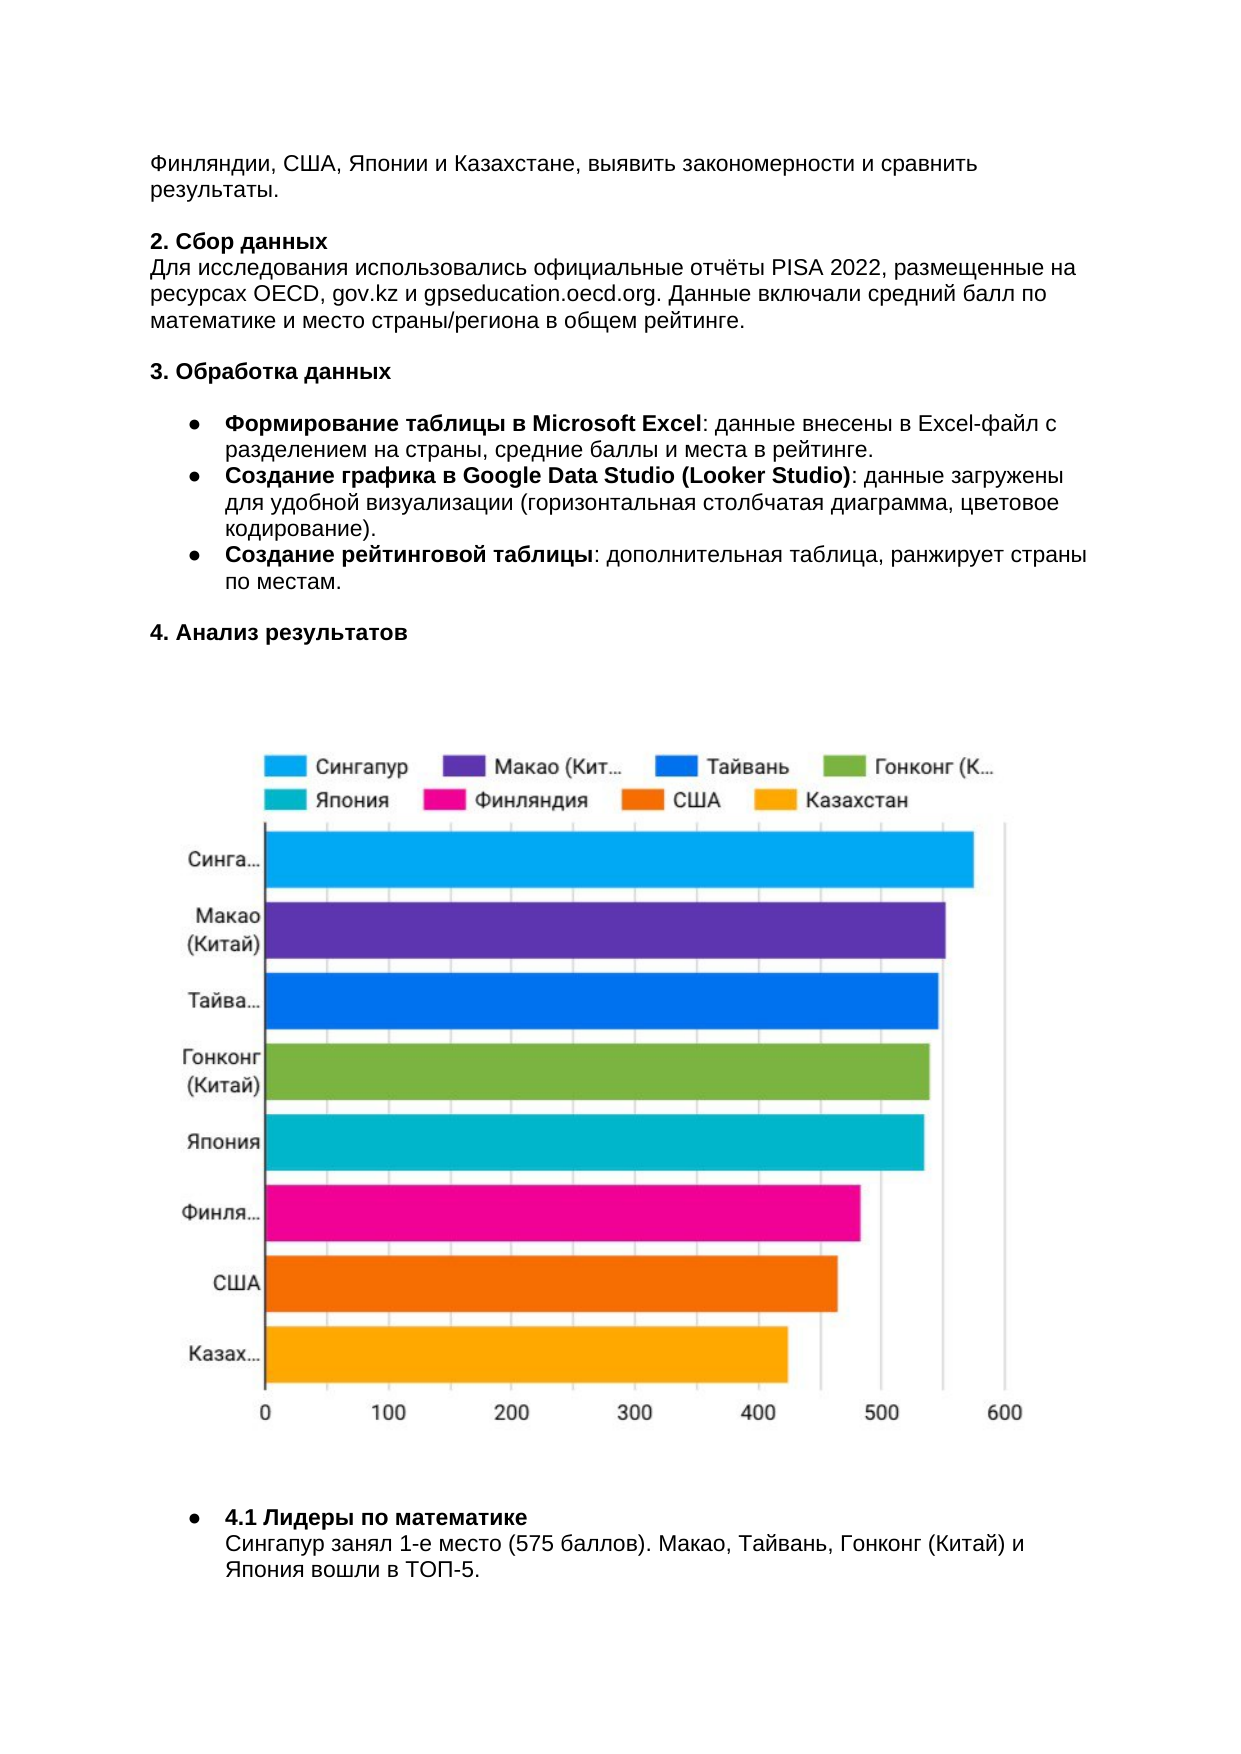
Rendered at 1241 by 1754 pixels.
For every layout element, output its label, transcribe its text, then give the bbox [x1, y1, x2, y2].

list Формирование таблицы в Microsoft Excel: данные внесены в Excel-файл с разделением на страны, средние баллы и места в рейтинге. [187, 409, 1090, 462]
list Создание рейтинговой таблицы: дополнительная таблица, ранжирует страны по местам. [187, 541, 1090, 594]
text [150, 150, 1090, 203]
text 3. Обработка данных [150, 358, 1090, 384]
list Создание графика в Google Data Studio (Looker Studio): данные загружены для удобной визуализации (горизонтальная столбчатая диаграмма, цветовое кодирование). [187, 462, 1090, 541]
text 2. Сбор данных Для исследования использовались официальные отчёты PISA 2022, размещенные на ресурсах OECD, gov.kz и gpseducation.oecd.org. Данные включали средний балл по математике и место страны/региона в общем рейтинге. [150, 228, 1090, 333]
list 4.1 Лидеры по математике Сингапур занял 1-е место (575 баллов). Макао, Тайвань, Гонконг (Китай) и Япония вошли в ТОП-5. [187, 1504, 1090, 1583]
text 4. Анализ результатов [150, 619, 1090, 645]
picture [150, 670, 1091, 1479]
